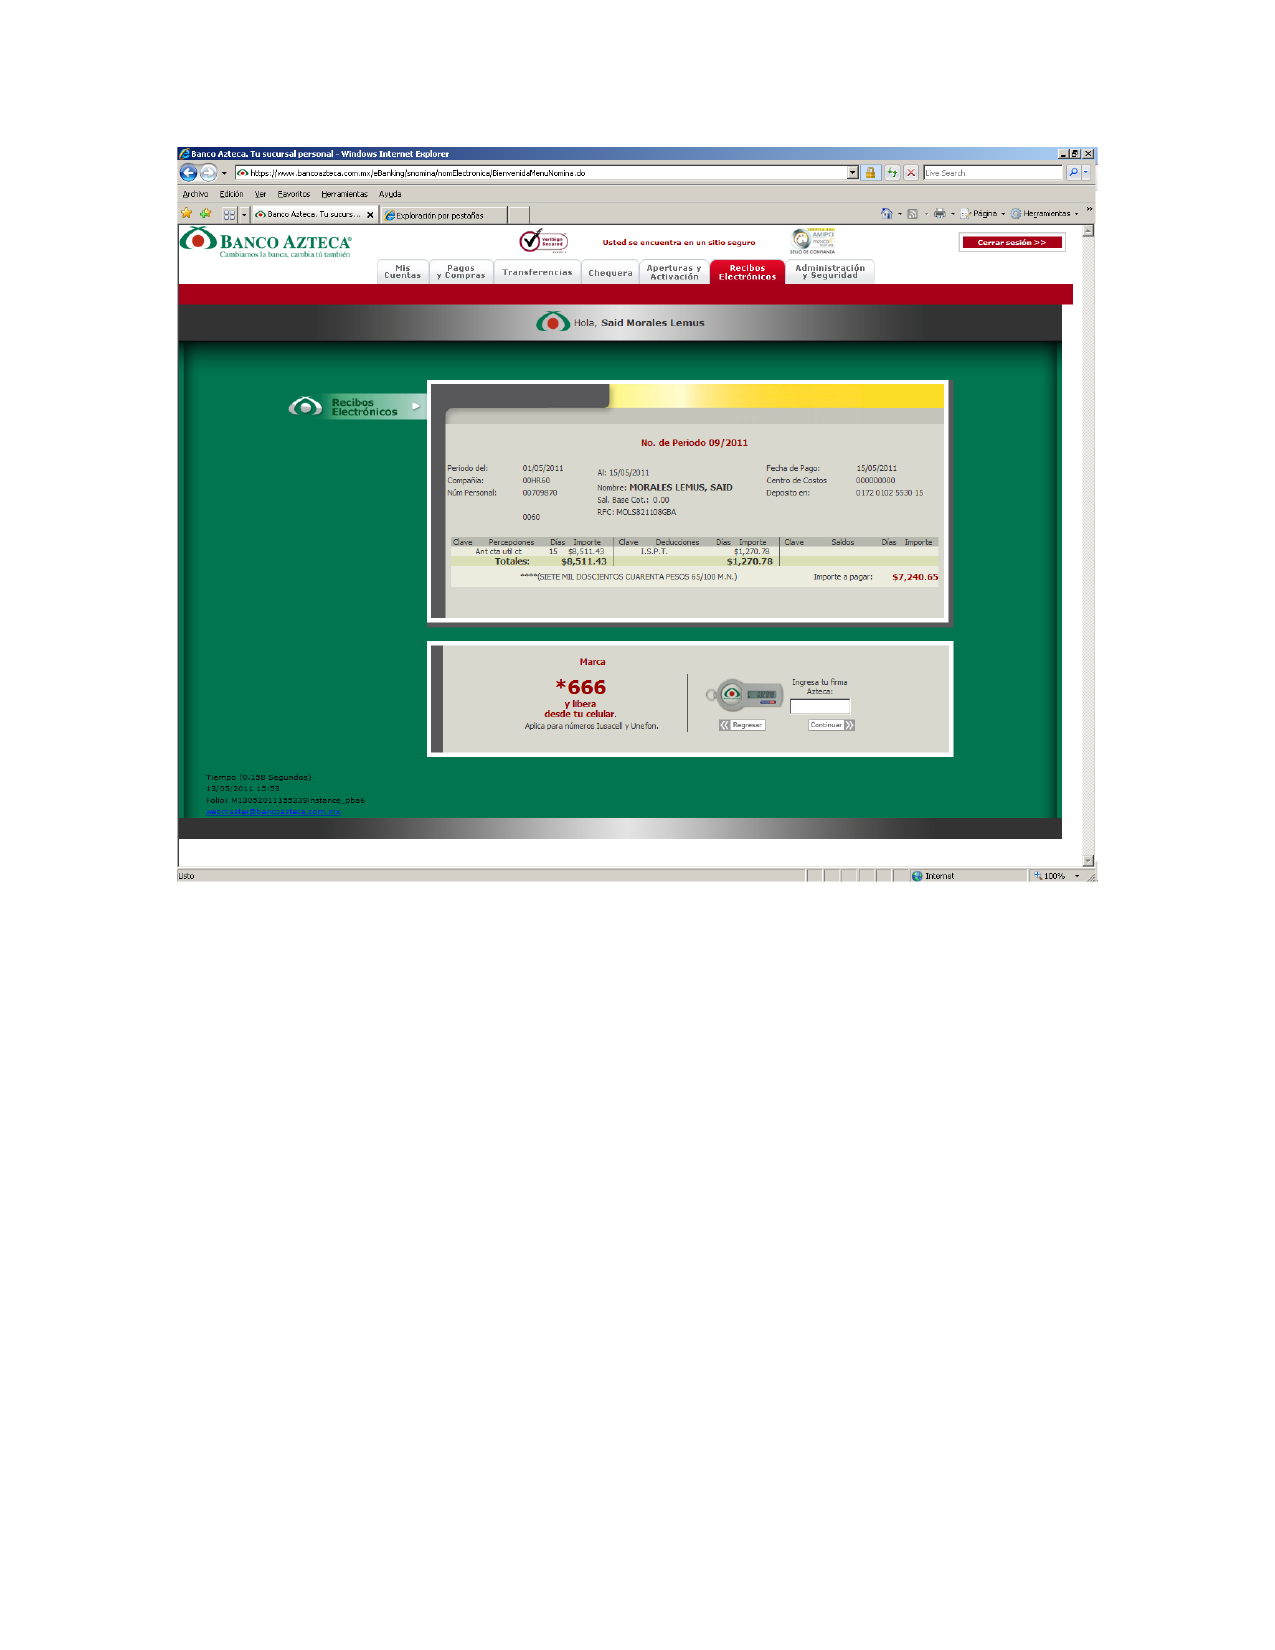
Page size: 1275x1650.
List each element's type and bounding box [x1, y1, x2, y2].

picture [177, 147, 1098, 882]
